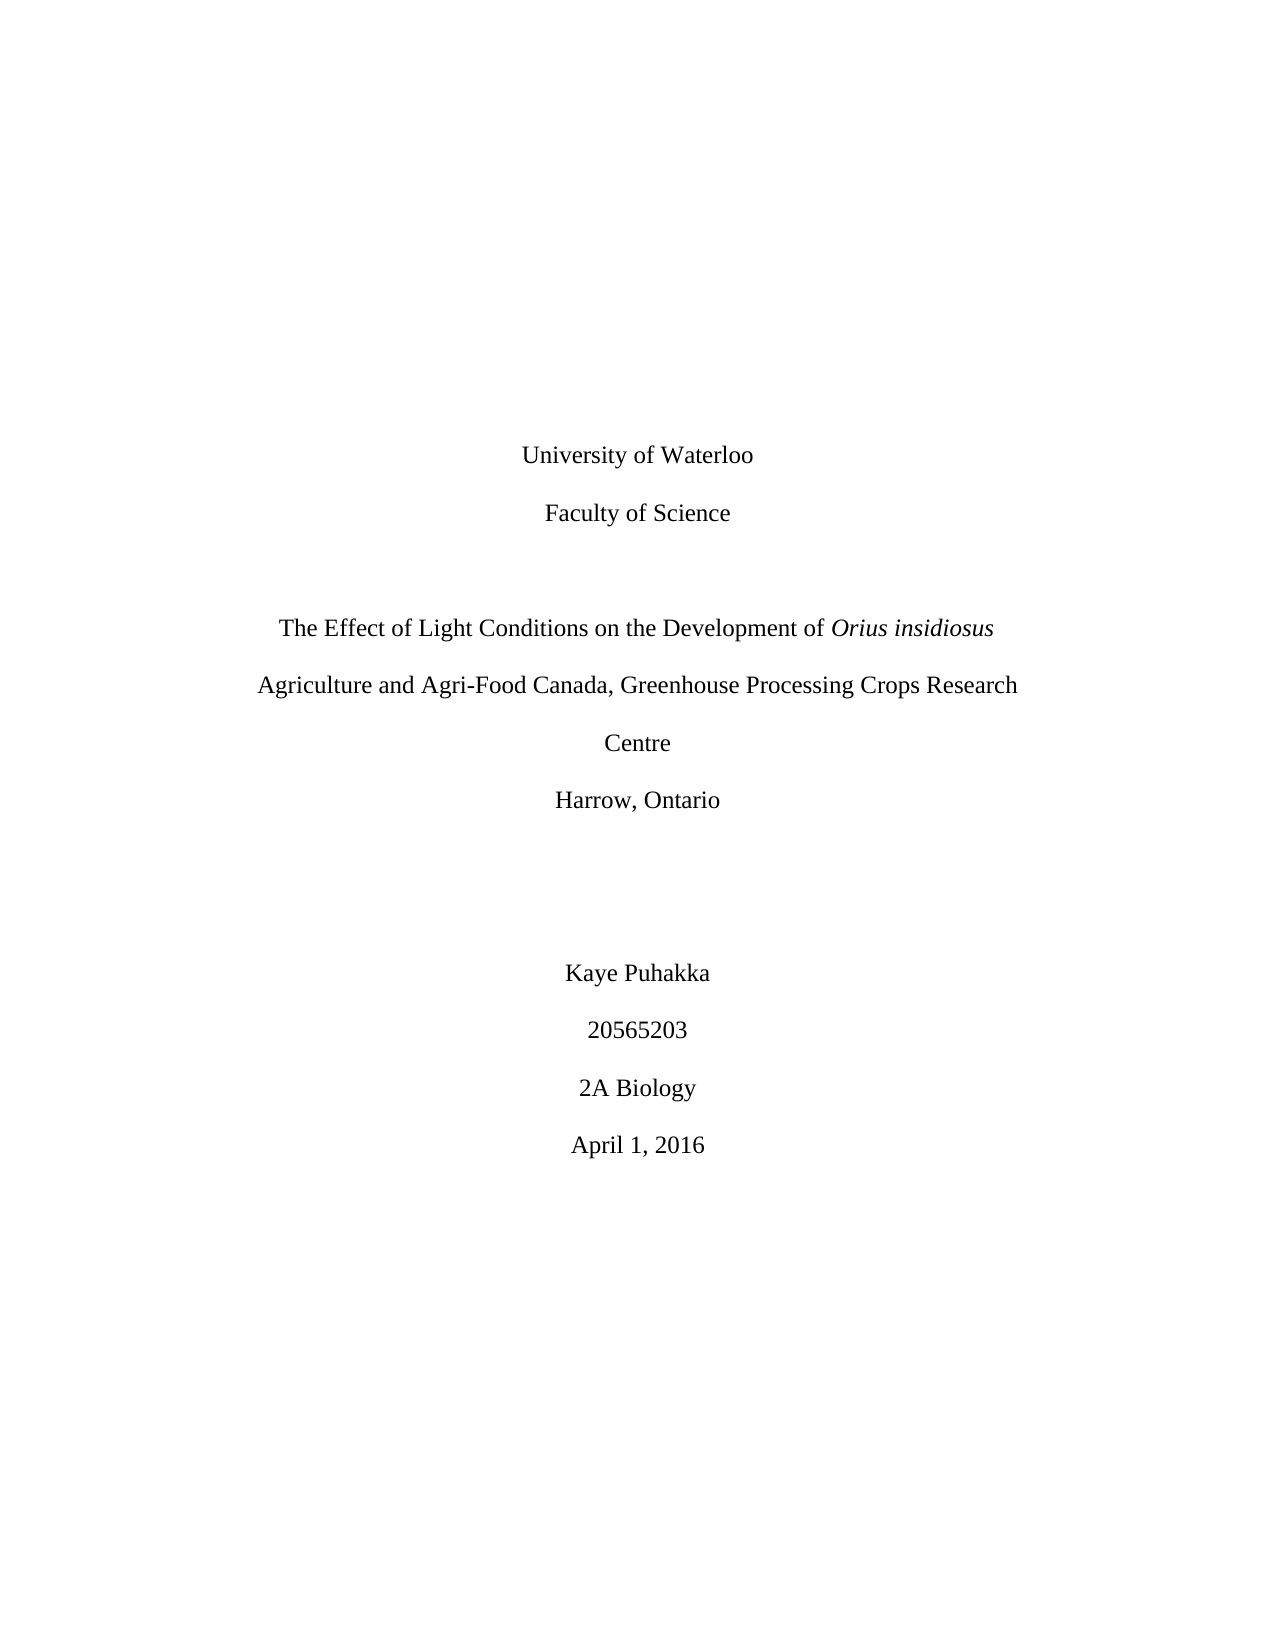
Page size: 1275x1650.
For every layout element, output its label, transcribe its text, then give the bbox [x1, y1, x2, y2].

text Faculty of Science [224, 498, 1051, 526]
text Kaye Puhakka [224, 958, 1051, 986]
text The Effect of Light Conditions on the Development of Orius insidiosus [224, 613, 1051, 641]
text 2A Biology [224, 1073, 1051, 1101]
text University of Waterloo [224, 440, 1051, 469]
text 20565203 [224, 1015, 1051, 1044]
text Harrow, Ontario [224, 785, 1051, 814]
text Agriculture and Agri-Food Canada, Greenhouse Processing Crops Research Centre [224, 670, 1051, 756]
text April 1, 2016 [224, 1130, 1051, 1159]
